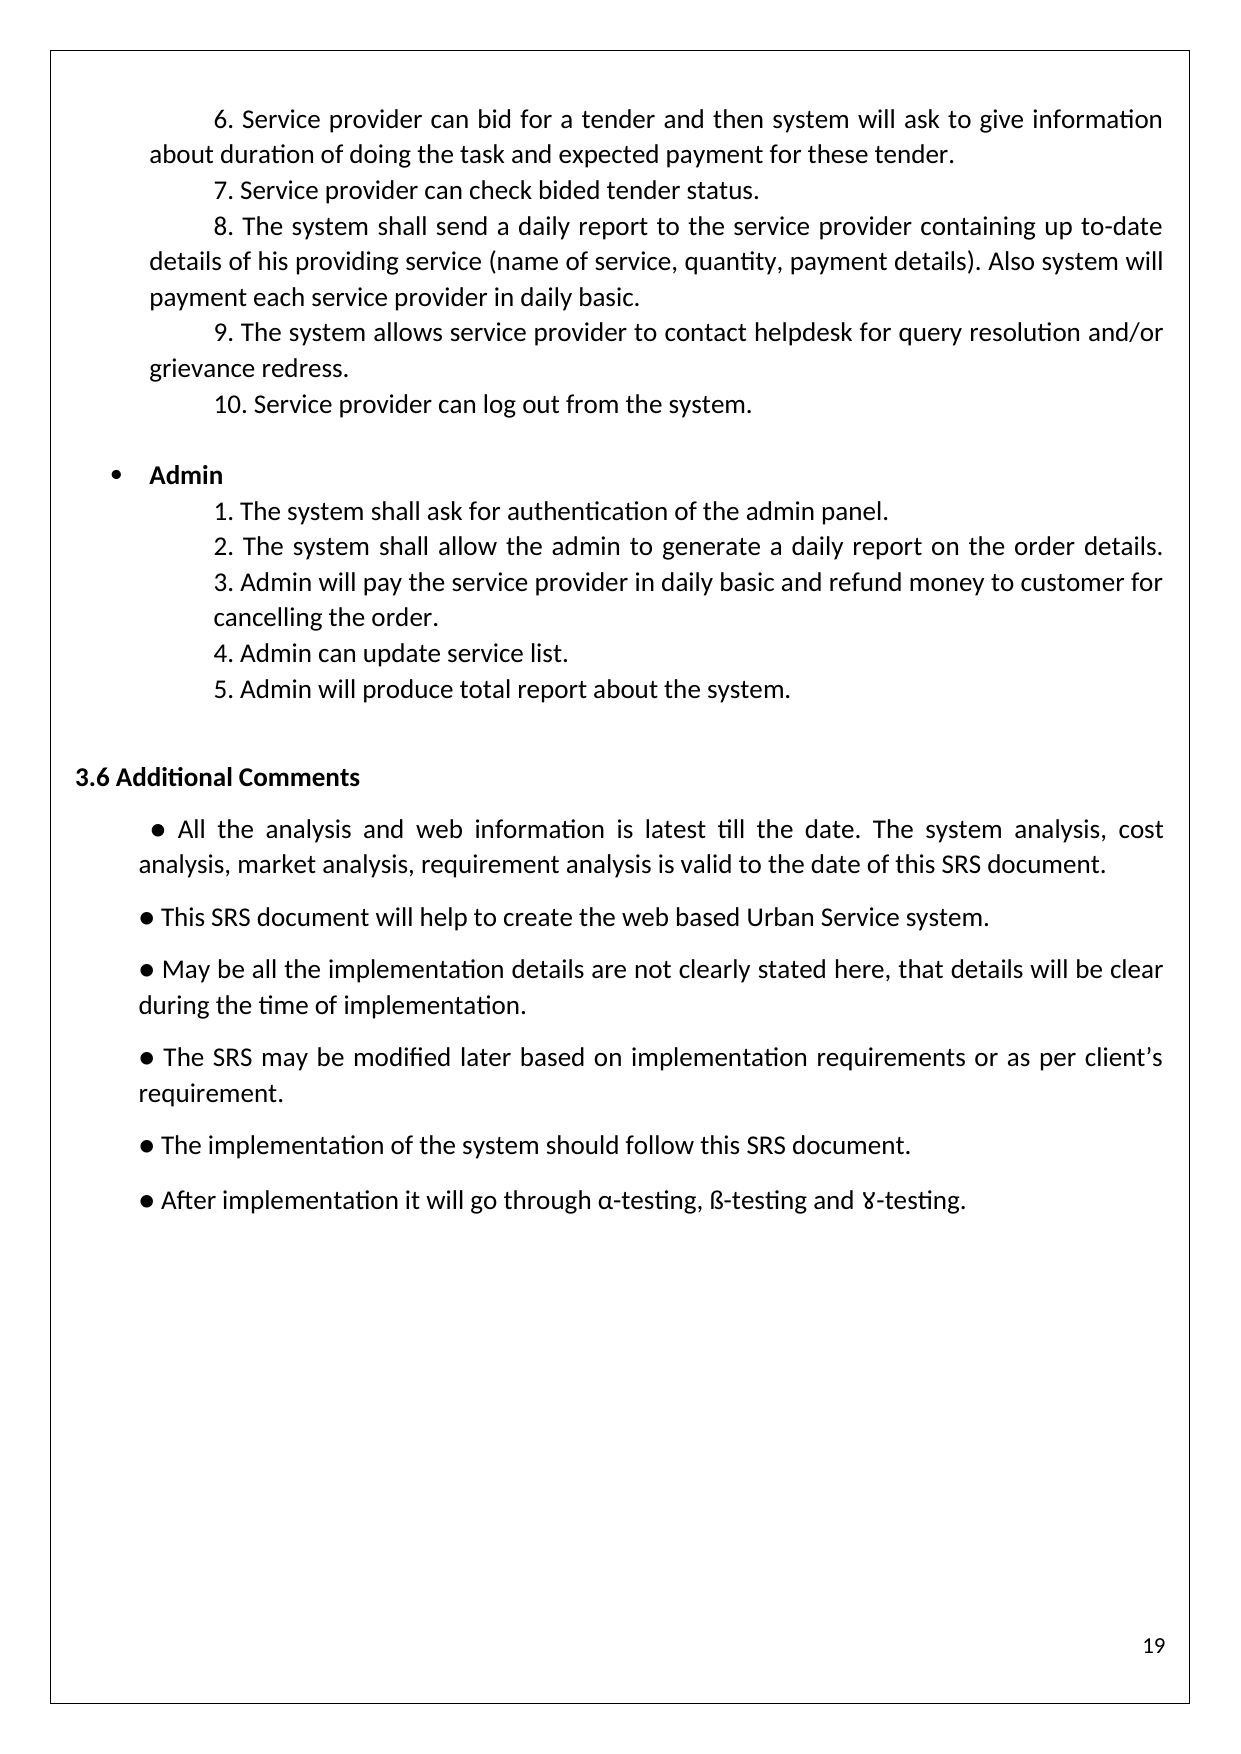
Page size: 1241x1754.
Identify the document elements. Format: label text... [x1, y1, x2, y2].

list 5. Admin will produce total report about the system. [213, 672, 1165, 705]
list Admin [112, 458, 1165, 491]
list 8. The system shall send a daily report to the service provider containing up to-date details of his providing service (name of service, quantity, payment details). Also system will payment each service provider in daily basic. [149, 209, 1165, 313]
list 7. Service provider can check bided tender status. [149, 173, 1165, 206]
list 9. The system allows service provider to contact helpdesk for query resolution and/or grievance redress. [149, 316, 1165, 384]
text ● The implementation of the system should follow this SRS document. [138, 1128, 1165, 1161]
text ● After implementation it will go through α-testing, ß-testing and ४-testing. [138, 1180, 1165, 1217]
list 6. Service provider can bid for a tender and then system will ask to give information about duration of doing the task and expected payment for these tender. [149, 102, 1165, 171]
text ● May be all the implementation details are not clearly stated here, that details will be clear during the time of implementation. [138, 952, 1165, 1021]
list 1. The system shall ask for authentication of the admin panel. [149, 494, 1165, 527]
text ● The SRS may be modified later based on implementation requirements or as per client’s requirement. [138, 1040, 1165, 1109]
list 10. Service provider can log out from the system. [149, 387, 1165, 420]
text 3.6 Additional Comments [75, 760, 1165, 793]
list 4. Admin can update service list. [213, 636, 1165, 669]
list 2. The system shall allow the admin to generate a daily report on the order details. 3. Admin will pay the service provider in daily basic and refund money to customer for cancelling the order. [213, 529, 1165, 634]
text ● This SRS document will help to create the web based Urban Service system. [138, 900, 1165, 933]
text ● All the analysis and web information is latest till the date. The system analysis, cost analysis, market analysis, requirement analysis is valid to the date of this SRS document. [138, 812, 1165, 881]
